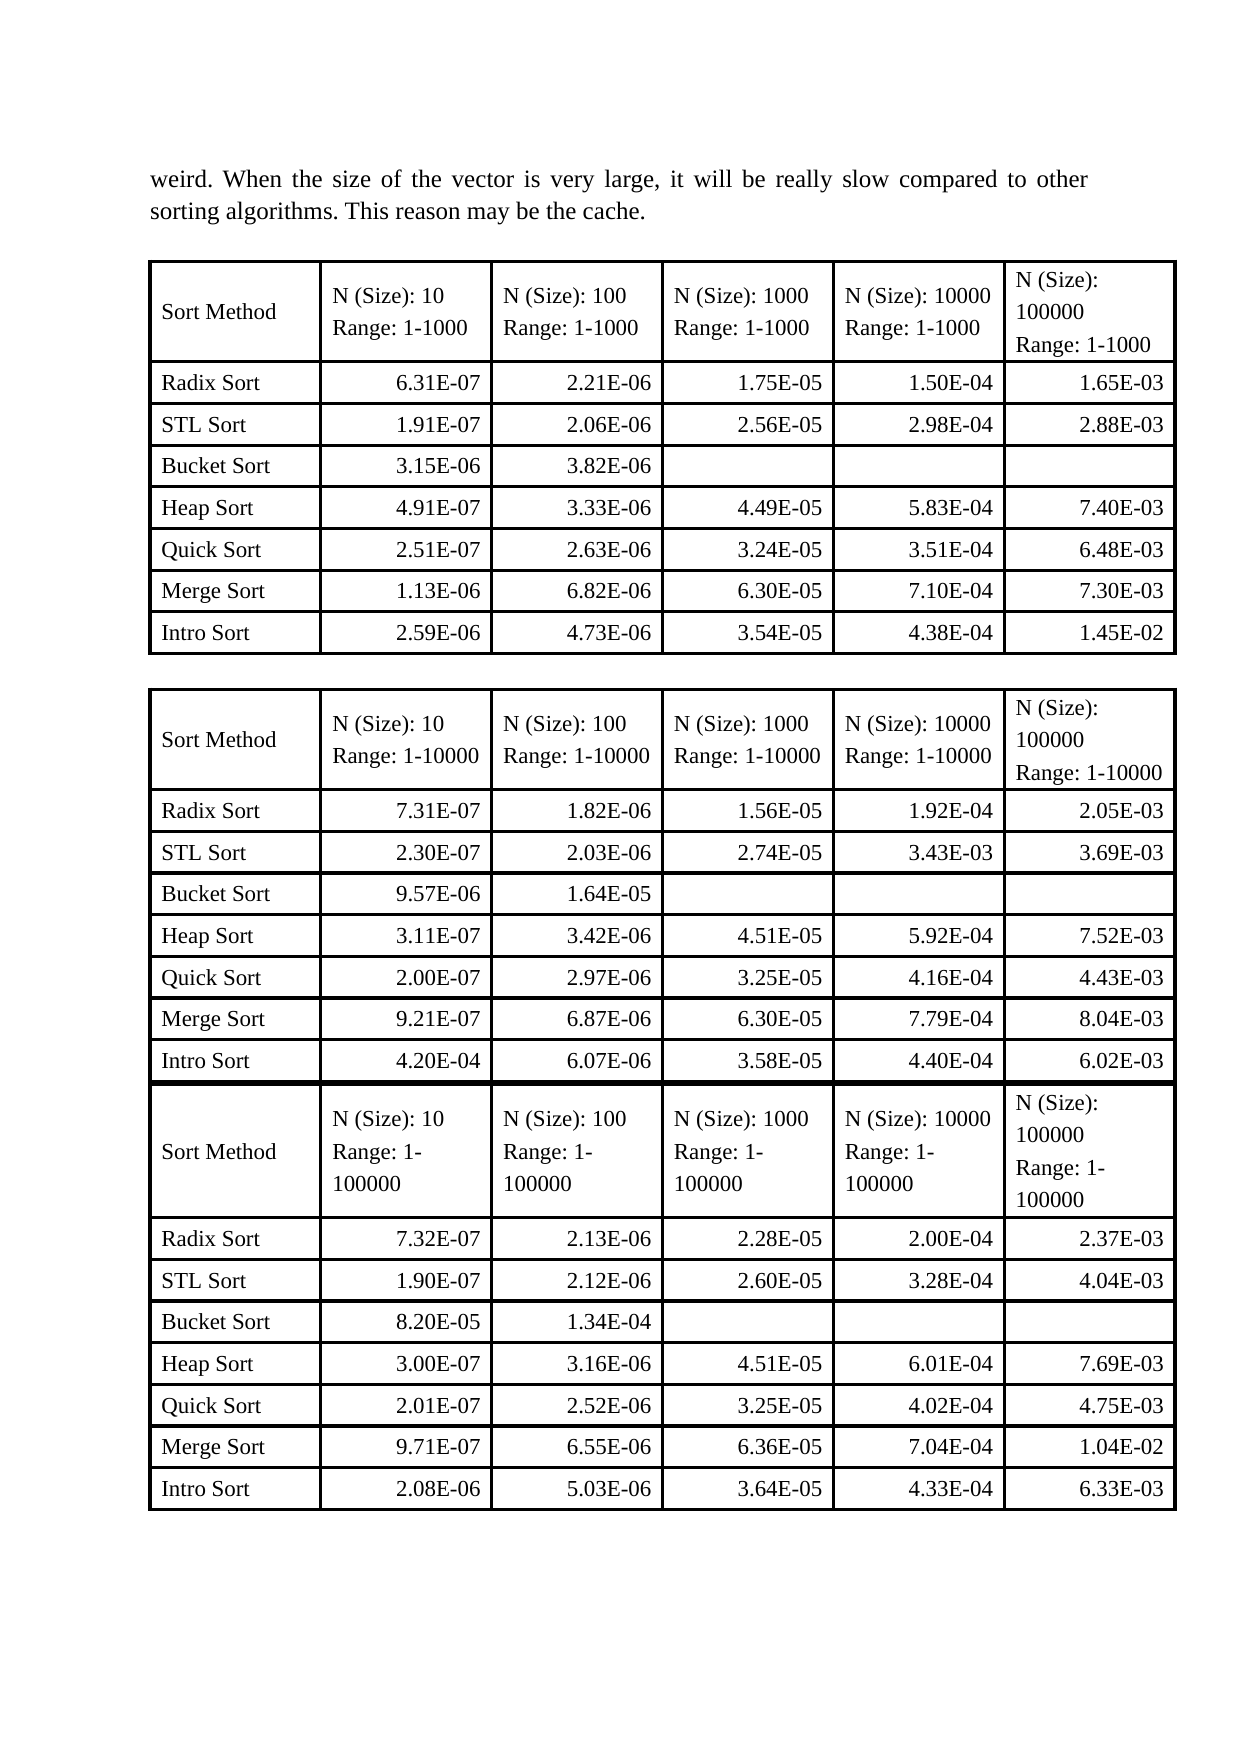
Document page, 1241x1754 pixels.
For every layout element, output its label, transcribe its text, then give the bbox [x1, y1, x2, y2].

table_cell 4.02E-04 [835, 1386, 1003, 1424]
table_cell 3.11E-07 [322, 916, 490, 955]
table_header Sort Method [152, 691, 319, 788]
table_header N (Size): 100 Range: 1-100000 [493, 1086, 661, 1216]
table_cell 1.75E-05 [664, 363, 832, 402]
table_cell 9.71E-07 [322, 1428, 490, 1466]
table_cell 1.50E-04 [835, 363, 1003, 402]
table_cell 6.31E-07 [322, 363, 490, 402]
table_cell 6.48E-03 [1006, 530, 1173, 568]
table_cell Bucket Sort [152, 875, 319, 913]
table_cell 2.88E-03 [1006, 405, 1173, 443]
table_cell 6.02E-03 [1006, 1041, 1173, 1080]
table_cell [664, 875, 832, 913]
table_cell 7.32E-07 [322, 1219, 490, 1258]
table_cell [835, 447, 1003, 485]
table_cell 2.59E-06 [322, 613, 490, 652]
table_cell 7.79E-04 [835, 1000, 1003, 1038]
table_cell 1.82E-06 [493, 791, 661, 830]
table_cell 3.00E-07 [322, 1344, 490, 1383]
table_cell 5.83E-04 [835, 488, 1003, 527]
table_cell 3.25E-05 [664, 1386, 832, 1424]
table_cell Bucket Sort [152, 1303, 319, 1341]
table_header N (Size): 10 Range: 1-1000 [322, 263, 490, 360]
table_header N (Size): 10000 Range: 1-10000 [835, 691, 1003, 788]
table_cell 6.82E-06 [493, 572, 661, 610]
table_cell 9.57E-06 [322, 875, 490, 913]
table_cell 3.33E-06 [493, 488, 661, 527]
table_cell 2.05E-03 [1006, 791, 1173, 830]
table_cell 7.69E-03 [1006, 1344, 1173, 1383]
table_cell [664, 447, 832, 485]
table_cell 2.06E-06 [493, 405, 661, 443]
table_cell 1.45E-02 [1006, 613, 1173, 652]
table_cell 2.63E-06 [493, 530, 661, 568]
table_cell 6.87E-06 [493, 1000, 661, 1038]
table_cell 8.04E-03 [1006, 1000, 1173, 1038]
table_cell 1.90E-07 [322, 1261, 490, 1299]
table_cell 3.82E-06 [493, 447, 661, 485]
table_cell 1.92E-04 [835, 791, 1003, 830]
table_cell Merge Sort [152, 1000, 319, 1038]
table_cell 1.64E-05 [493, 875, 661, 913]
table_cell 6.30E-05 [664, 572, 832, 610]
table_cell 7.31E-07 [322, 791, 490, 830]
table_cell Intro Sort [152, 1041, 319, 1080]
table_cell 7.40E-03 [1006, 488, 1173, 527]
table_cell 4.51E-05 [664, 1344, 832, 1383]
table_cell 4.16E-04 [835, 958, 1003, 996]
table_cell Quick Sort [152, 958, 319, 996]
table_cell Heap Sort [152, 488, 319, 527]
table_cell 4.38E-04 [835, 613, 1003, 652]
table_cell 7.30E-03 [1006, 572, 1173, 610]
table_cell 4.75E-03 [1006, 1386, 1173, 1424]
table_cell 1.34E-04 [493, 1303, 661, 1341]
table_cell 6.55E-06 [493, 1428, 661, 1466]
table_cell 3.69E-03 [1006, 833, 1173, 871]
table_cell 6.36E-05 [664, 1428, 832, 1466]
table_cell 6.30E-05 [664, 1000, 832, 1038]
table_cell 1.91E-07 [322, 405, 490, 443]
table_cell Intro Sort [152, 1469, 319, 1508]
table_cell 3.28E-04 [835, 1261, 1003, 1299]
table_cell Radix Sort [152, 363, 319, 402]
table_cell 2.52E-06 [493, 1386, 661, 1424]
table_cell 2.28E-05 [664, 1219, 832, 1258]
table_cell Quick Sort [152, 1386, 319, 1424]
table_cell 9.21E-07 [322, 1000, 490, 1038]
table_cell 2.12E-06 [493, 1261, 661, 1299]
table_cell 2.08E-06 [322, 1469, 490, 1508]
table_header Sort Method [152, 1086, 319, 1216]
table_header N (Size): 100000 Range: 1-1000 [1006, 263, 1173, 360]
table_cell 6.33E-03 [1006, 1469, 1173, 1508]
table_cell 3.24E-05 [664, 530, 832, 568]
table_cell [664, 1303, 832, 1341]
table_cell 4.51E-05 [664, 916, 832, 955]
table_cell 3.54E-05 [664, 613, 832, 652]
table_cell 6.07E-06 [493, 1041, 661, 1080]
table_header N (Size): 1000 Range: 1-100000 [664, 1086, 832, 1216]
table_cell 4.91E-07 [322, 488, 490, 527]
table_cell 2.13E-06 [493, 1219, 661, 1258]
table_cell 7.10E-04 [835, 572, 1003, 610]
table_cell 2.03E-06 [493, 833, 661, 871]
table_cell 3.51E-04 [835, 530, 1003, 568]
table_cell Radix Sort [152, 791, 319, 830]
table_cell 2.97E-06 [493, 958, 661, 996]
table_header N (Size): 100 Range: 1-1000 [493, 263, 661, 360]
table_cell 3.15E-06 [322, 447, 490, 485]
table_cell Intro Sort [152, 613, 319, 652]
table_cell [1006, 875, 1173, 913]
table_cell 3.16E-06 [493, 1344, 661, 1383]
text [150, 162, 1090, 227]
table_cell 1.56E-05 [664, 791, 832, 830]
table_cell Bucket Sort [152, 447, 319, 485]
table_cell 2.56E-05 [664, 405, 832, 443]
table_cell 2.30E-07 [322, 833, 490, 871]
table_header N (Size): 10000 Range: 1-100000 [835, 1086, 1003, 1216]
table_header N (Size): 10 Range: 1-10000 [322, 691, 490, 788]
table_cell 3.58E-05 [664, 1041, 832, 1080]
table_cell 1.65E-03 [1006, 363, 1173, 402]
table_header N (Size): 10 Range: 1-100000 [322, 1086, 490, 1216]
table_cell Merge Sort [152, 1428, 319, 1466]
table_cell [835, 1303, 1003, 1341]
table_cell 2.51E-07 [322, 530, 490, 568]
table_header N (Size): 100000 Range: 1-10000 [1006, 691, 1173, 788]
table_header N (Size): 1000 Range: 1-10000 [664, 691, 832, 788]
table_cell 4.20E-04 [322, 1041, 490, 1080]
table_cell 2.01E-07 [322, 1386, 490, 1424]
table_cell 5.92E-04 [835, 916, 1003, 955]
table_cell [1006, 1303, 1173, 1341]
table_cell STL Sort [152, 405, 319, 443]
table_cell 2.00E-07 [322, 958, 490, 996]
table_cell Heap Sort [152, 1344, 319, 1383]
table_cell 4.33E-04 [835, 1469, 1003, 1508]
table_cell 5.03E-06 [493, 1469, 661, 1508]
table_cell 2.21E-06 [493, 363, 661, 402]
table_cell Quick Sort [152, 530, 319, 568]
table_cell 1.13E-06 [322, 572, 490, 610]
table_cell 3.42E-06 [493, 916, 661, 955]
table_cell 2.60E-05 [664, 1261, 832, 1299]
table_cell 6.01E-04 [835, 1344, 1003, 1383]
table_cell 2.98E-04 [835, 405, 1003, 443]
table_cell 2.00E-04 [835, 1219, 1003, 1258]
table_cell 7.04E-04 [835, 1428, 1003, 1466]
table_cell 3.43E-03 [835, 833, 1003, 871]
table_cell 4.40E-04 [835, 1041, 1003, 1080]
table_header N (Size): 100 Range: 1-10000 [493, 691, 661, 788]
table_header N (Size): 10000 Range: 1-1000 [835, 263, 1003, 360]
table_cell 4.73E-06 [493, 613, 661, 652]
table_cell 8.20E-05 [322, 1303, 490, 1341]
table_cell STL Sort [152, 1261, 319, 1299]
table_cell Radix Sort [152, 1219, 319, 1258]
table_cell 1.04E-02 [1006, 1428, 1173, 1466]
table_header N (Size): 1000 Range: 1-1000 [664, 263, 832, 360]
table_cell Merge Sort [152, 572, 319, 610]
table_header Sort Method [152, 263, 319, 360]
table_cell 4.49E-05 [664, 488, 832, 527]
table_cell 7.52E-03 [1006, 916, 1173, 955]
table_cell 4.04E-03 [1006, 1261, 1173, 1299]
table_cell 3.25E-05 [664, 958, 832, 996]
table_cell 4.43E-03 [1006, 958, 1173, 996]
table_cell STL Sort [152, 833, 319, 871]
table_cell 2.74E-05 [664, 833, 832, 871]
table_cell 2.37E-03 [1006, 1219, 1173, 1258]
table_cell [1006, 447, 1173, 485]
table_cell 3.64E-05 [664, 1469, 832, 1508]
table_cell [835, 875, 1003, 913]
table_header N (Size): 100000 Range: 1-100000 [1006, 1086, 1173, 1216]
table_cell Heap Sort [152, 916, 319, 955]
